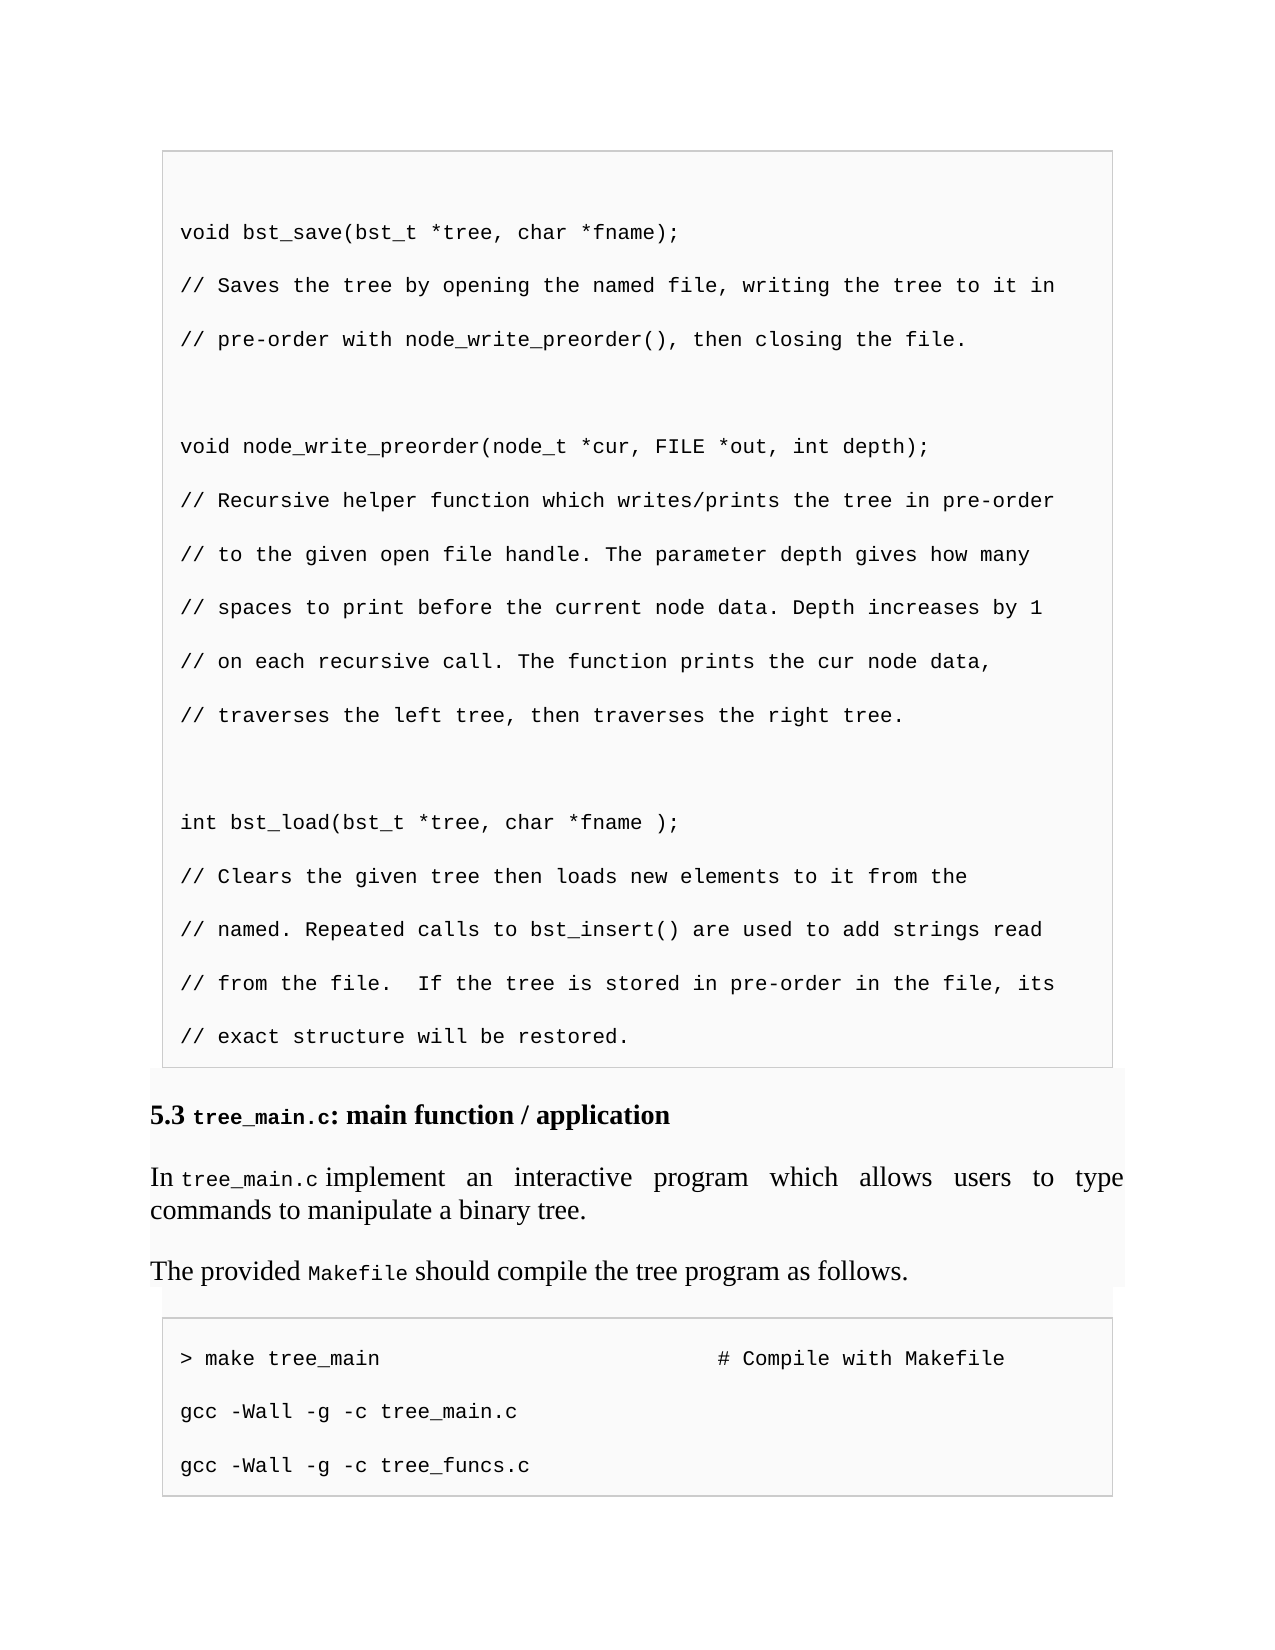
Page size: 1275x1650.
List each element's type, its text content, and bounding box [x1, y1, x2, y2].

text The provided Makefile should compile the tree program as follows. [150, 1254, 1125, 1287]
text // exact structure will be restored. [163, 1008, 1112, 1067]
text > make tree_main # Compile with Makefile [163, 1319, 1112, 1371]
text gcc -Wall -g -c tree_main.c [163, 1371, 1112, 1424]
text In tree_main.c implement an interactive program which allows users to type commands to manipulate a binary tree. [150, 1160, 1125, 1225]
text // to the given open file handle. The parameter depth gives how many [163, 526, 1112, 567]
text // Recursive helper function which writes/prints the tree in pre-order [163, 472, 1112, 514]
text // named. Repeated calls to bst_insert() are used to add strings read [163, 901, 1112, 943]
text void bst_save(bst_t *tree, char *fname); [163, 204, 1112, 246]
text // traverses the left tree, then traverses the right tree. [163, 686, 1112, 728]
text // on each recursive call. The function prints the cur node data, [163, 633, 1112, 675]
text // Clears the given tree then loads new elements to it from the [163, 847, 1112, 889]
text gcc -Wall -g -c tree_funcs.c [163, 1424, 1112, 1495]
text // Saves the tree by opening the named file, writing the tree to it in [163, 257, 1112, 299]
text int bst_load(bst_t *tree, char *fname ); [163, 794, 1112, 836]
text void node_write_preorder(node_t *cur, FILE *out, int depth); [163, 418, 1112, 460]
text // from the file. If the tree is stored in pre-order in the file, its [163, 955, 1112, 997]
text // spaces to print before the current node data. Depth increases by 1 [163, 579, 1112, 621]
subtitle 5.3 tree_main.c: main function / application [150, 1098, 1125, 1131]
text // pre-order with node_write_preorder(), then closing the file. [163, 311, 1112, 353]
